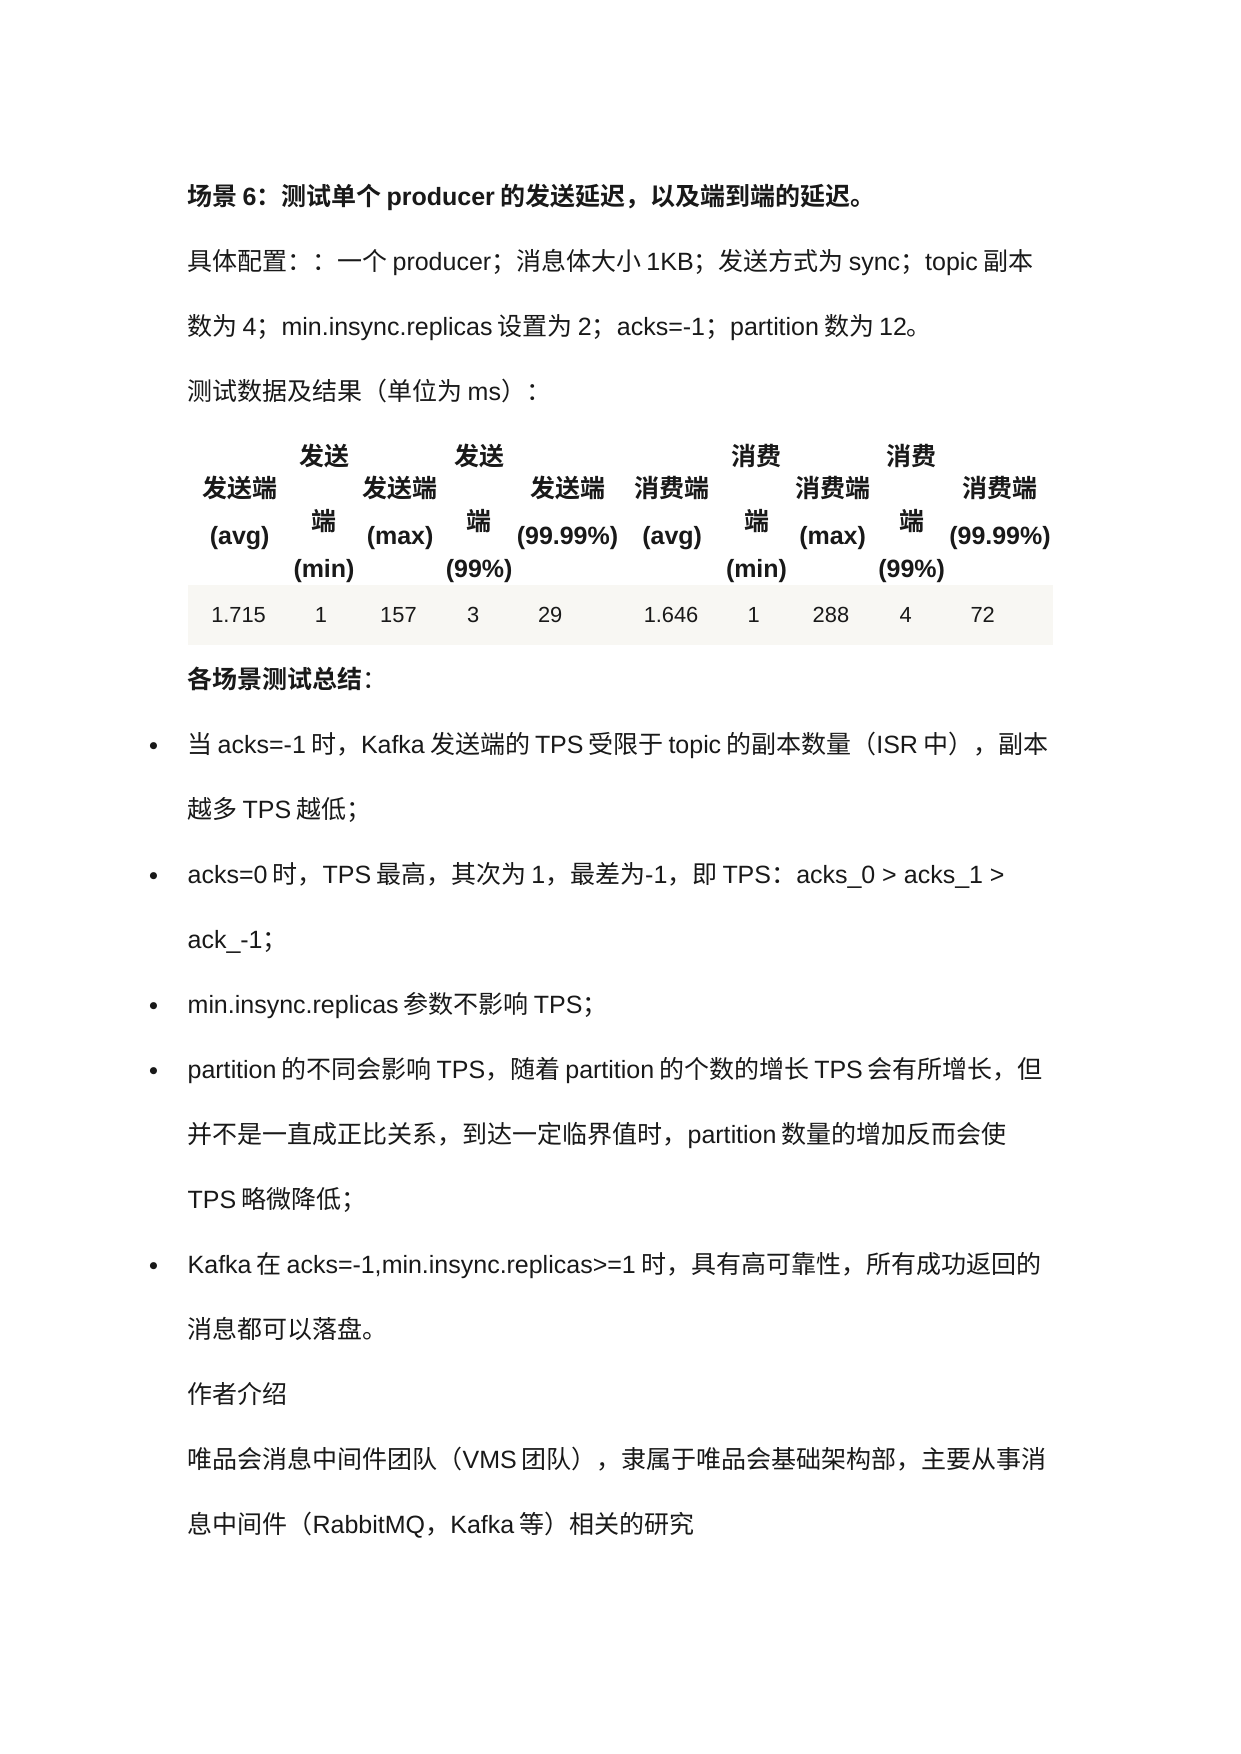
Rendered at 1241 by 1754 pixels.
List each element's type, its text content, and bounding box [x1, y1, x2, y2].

table_cell 4 [876, 585, 947, 645]
table_header 发送端(avg) [188, 422, 291, 584]
table_header 消费端(99.99%) [947, 422, 1053, 584]
table_cell 1 [291, 585, 357, 645]
table_cell 29 [514, 585, 620, 645]
text 作者介绍 [187, 1360, 1053, 1425]
list Kafka在acks=-1,min.insync.replicas>=1时，具有高可靠性，所有成功返回的消息都可以落盘。 [150, 1230, 1053, 1360]
table_header 发送端(99%) [443, 422, 514, 584]
list 当acks=-1时，Kafka发送端的TPS受限于topic的副本数量（ISR中），副本越多TPS越低； [150, 710, 1053, 840]
table_cell 157 [357, 585, 443, 645]
table_header 消费端(max) [789, 422, 876, 584]
list min.insync.replicas参数不影响TPS； [150, 970, 1053, 1035]
table_header 发送端(max) [357, 422, 443, 584]
table_cell 72 [947, 585, 1053, 645]
table_header 消费端(99%) [876, 422, 947, 584]
table_cell 1.715 [188, 585, 291, 645]
table_cell 288 [789, 585, 876, 645]
text 测试数据及结果（单位为ms）： [187, 357, 1053, 422]
table_header 消费端(min) [724, 422, 789, 584]
table_cell 1.646 [620, 585, 724, 645]
table_cell 1 [724, 585, 789, 645]
text 场景6：测试单个producer的发送延迟，以及端到端的延迟。 [187, 162, 1053, 227]
text 各场景测试总结： [187, 645, 1053, 710]
table_header 消费端(avg) [620, 422, 724, 584]
text 具体配置：：一个producer；消息体大小1KB；发送方式为sync；topic副本数为4；min.insync.replicas设置为2；acks=-1；partition数为12。 [187, 227, 1053, 357]
table_header 发送端(min) [291, 422, 357, 584]
table_cell 3 [443, 585, 514, 645]
list partition的不同会影响TPS，随着partition的个数的增长TPS会有所增长，但并不是一直成正比关系，到达一定临界值时，partition数量的增加反而会使TPS略微降低； [150, 1035, 1053, 1230]
text 唯品会消息中间件团队（VMS团队），隶属于唯品会基础架构部，主要从事消息中间件（RabbitMQ，Kafka等）相关的研究 [187, 1425, 1053, 1555]
table_header 发送端(99.99%) [514, 422, 620, 584]
list acks=0时，TPS最高，其次为1，最差为-1，即TPS：acks_0 > acks_1 > ack_-1； [150, 840, 1053, 970]
